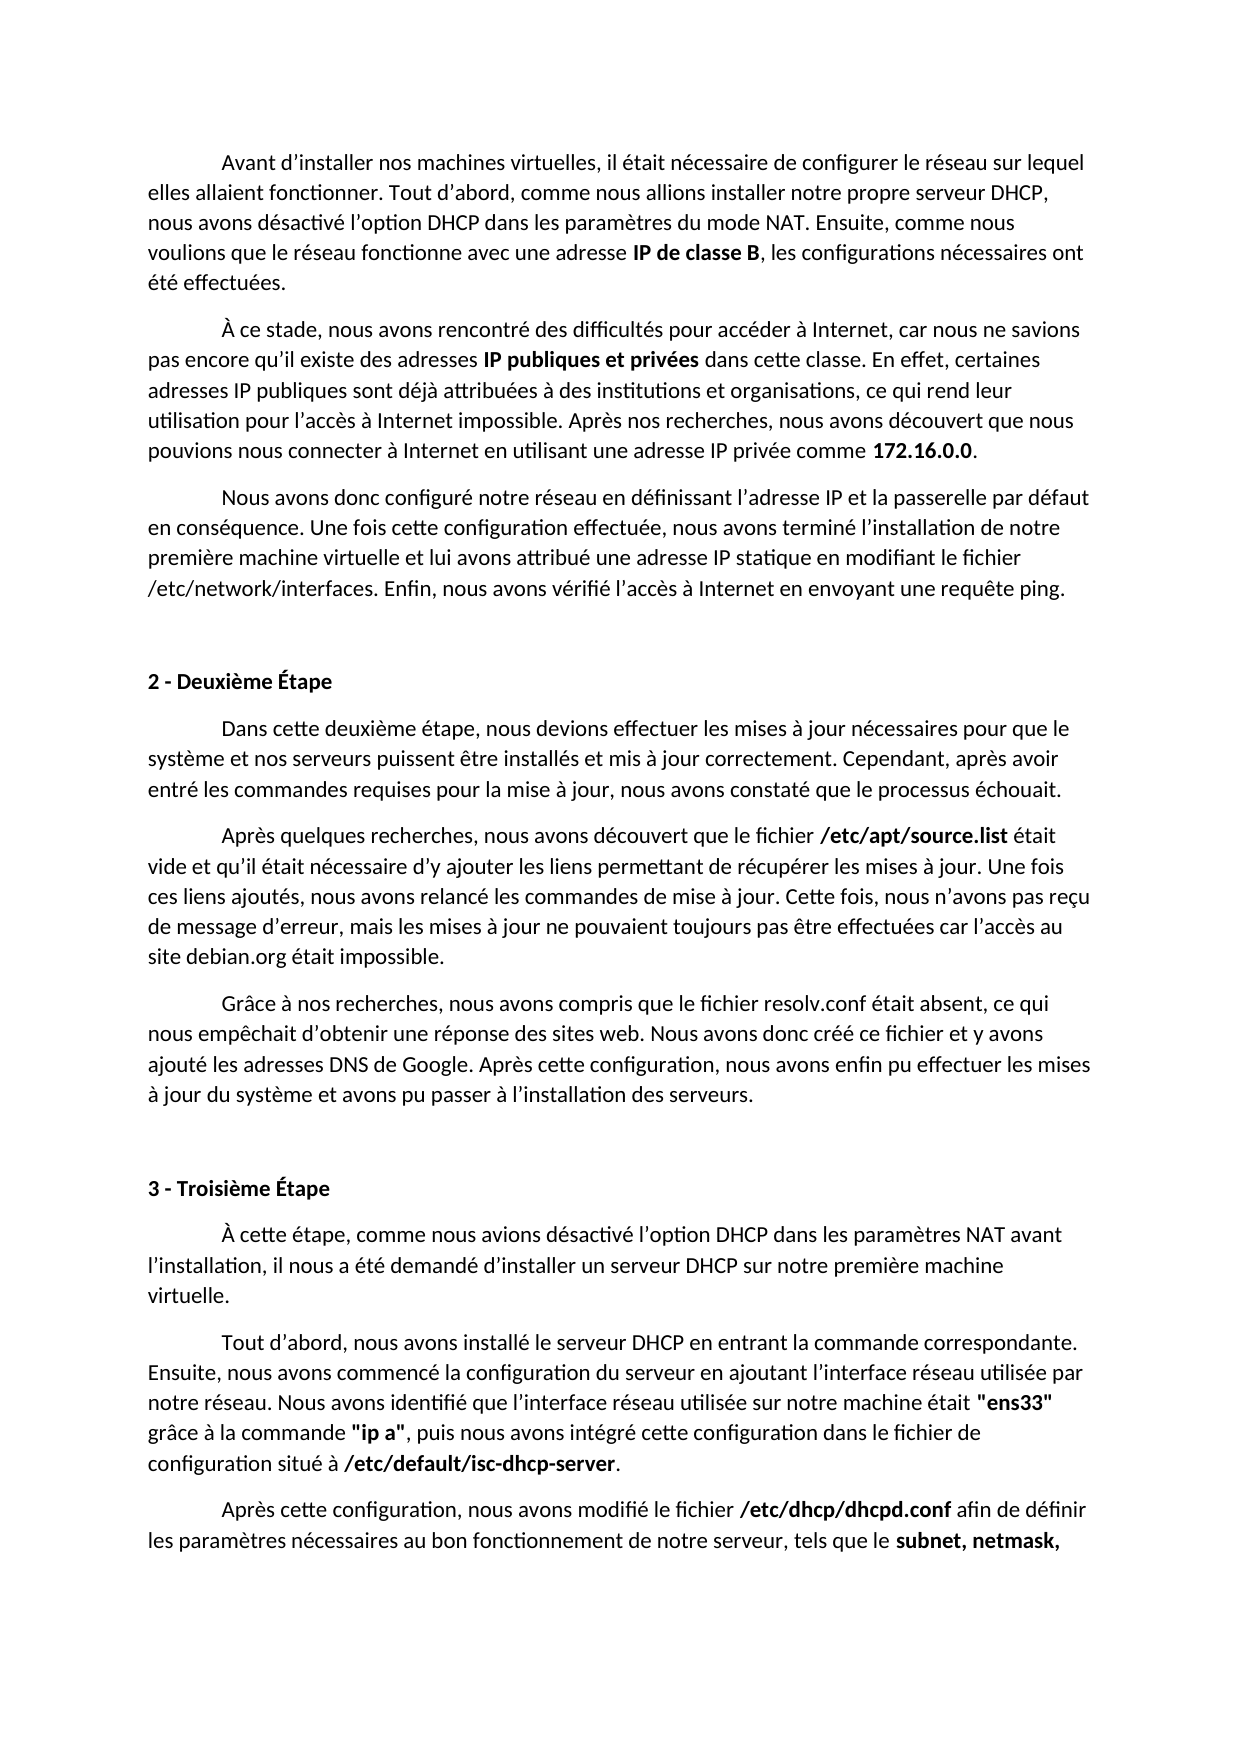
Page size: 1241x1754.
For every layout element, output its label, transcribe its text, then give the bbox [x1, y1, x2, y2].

text Avant d’installer nos machines virtuelles, il était nécessaire de configurer le réseau sur lequel elles allaient fonctionner. Tout d’abord, comme nous allions installer notre propre serveur DHCP, nous avons désactivé l’option DHCP dans les paramètres du mode NAT. Ensuite, comme nous voulions que le réseau fonctionne avec une adresse IP de classe B, les configurations nécessaires ont été effectuées. [148, 148, 1093, 296]
text Grâce à nos recherches, nous avons compris que le fichier resolv.conf était absent, ce qui nous empêchait d’obtenir une réponse des sites web. Nous avons donc créé ce fichier et y avons ajouté les adresses DNS de Google. Après cette configuration, nous avons enfin pu effectuer les mises à jour du système et avons pu passer à l’installation des serveurs. [148, 989, 1093, 1108]
text Après quelques recherches, nous avons découvert que le fichier /etc/apt/source.list était vide et qu’il était nécessaire d’y ajouter les liens permettant de récupérer les mises à jour. Une fois ces liens ajoutés, nous avons relancé les commandes de mise à jour. Cette fois, nous n’avons pas reçu de message d’erreur, mais les mises à jour ne pouvaient toujours pas être effectuées car l’accès au site debian.org était impossible. [148, 822, 1093, 970]
text À ce stade, nous avons rencontré des difficultés pour accéder à Internet, car nous ne savions pas encore qu’il existe des adresses IP publiques et privées dans cette classe. En effet, certaines adresses IP publiques sont déjà attribuées à des institutions et organisations, ce qui rend leur utilisation pour l’accès à Internet impossible. Après nos recherches, nous avons découvert que nous pouvions nous connecter à Internet en utilisant une adresse IP privée comme 172.16.0.0. [148, 315, 1093, 464]
text Dans cette deuxième étape, nous devions effectuer les mises à jour nécessaires pour que le système et nos serveurs puissent être installés et mis à jour correctement. Cependant, après avoir entré les commandes requises pour la mise à jour, nous avons constaté que le processus échouait. [148, 714, 1093, 803]
text Nous avons donc configuré notre réseau en définissant l’adresse IP et la passerelle par défaut en conséquence. Une fois cette configuration effectuée, nous avons terminé l’installation de notre première machine virtuelle et lui avons attribué une adresse IP statique en modifiant le fichier /etc/network/interfaces. Enfin, nous avons vérifié l’accès à Internet en envoyant une requête ping. [148, 483, 1093, 602]
text À cette étape, comme nous avions désactivé l’option DHCP dans les paramètres NAT avant l’installation, il nous a été demandé d’installer un serveur DHCP sur notre première machine virtuelle. [148, 1221, 1093, 1309]
text 3 - Troisième Étape [148, 1174, 1093, 1202]
text 2 - Deuxième Étape [148, 667, 1093, 695]
text Tout d’abord, nous avons installé le serveur DHCP en entrant la commande correspondante. Ensuite, nous avons commencé la configuration du serveur en ajoutant l’interface réseau utilisée par notre réseau. Nous avons identifié que l’interface réseau utilisée sur notre machine était "ens33" grâce à la commande "ip a", puis nous avons intégré cette configuration dans le fichier de configuration situé à /etc/default/isc-dhcp-server. [148, 1328, 1093, 1477]
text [148, 1496, 1093, 1554]
